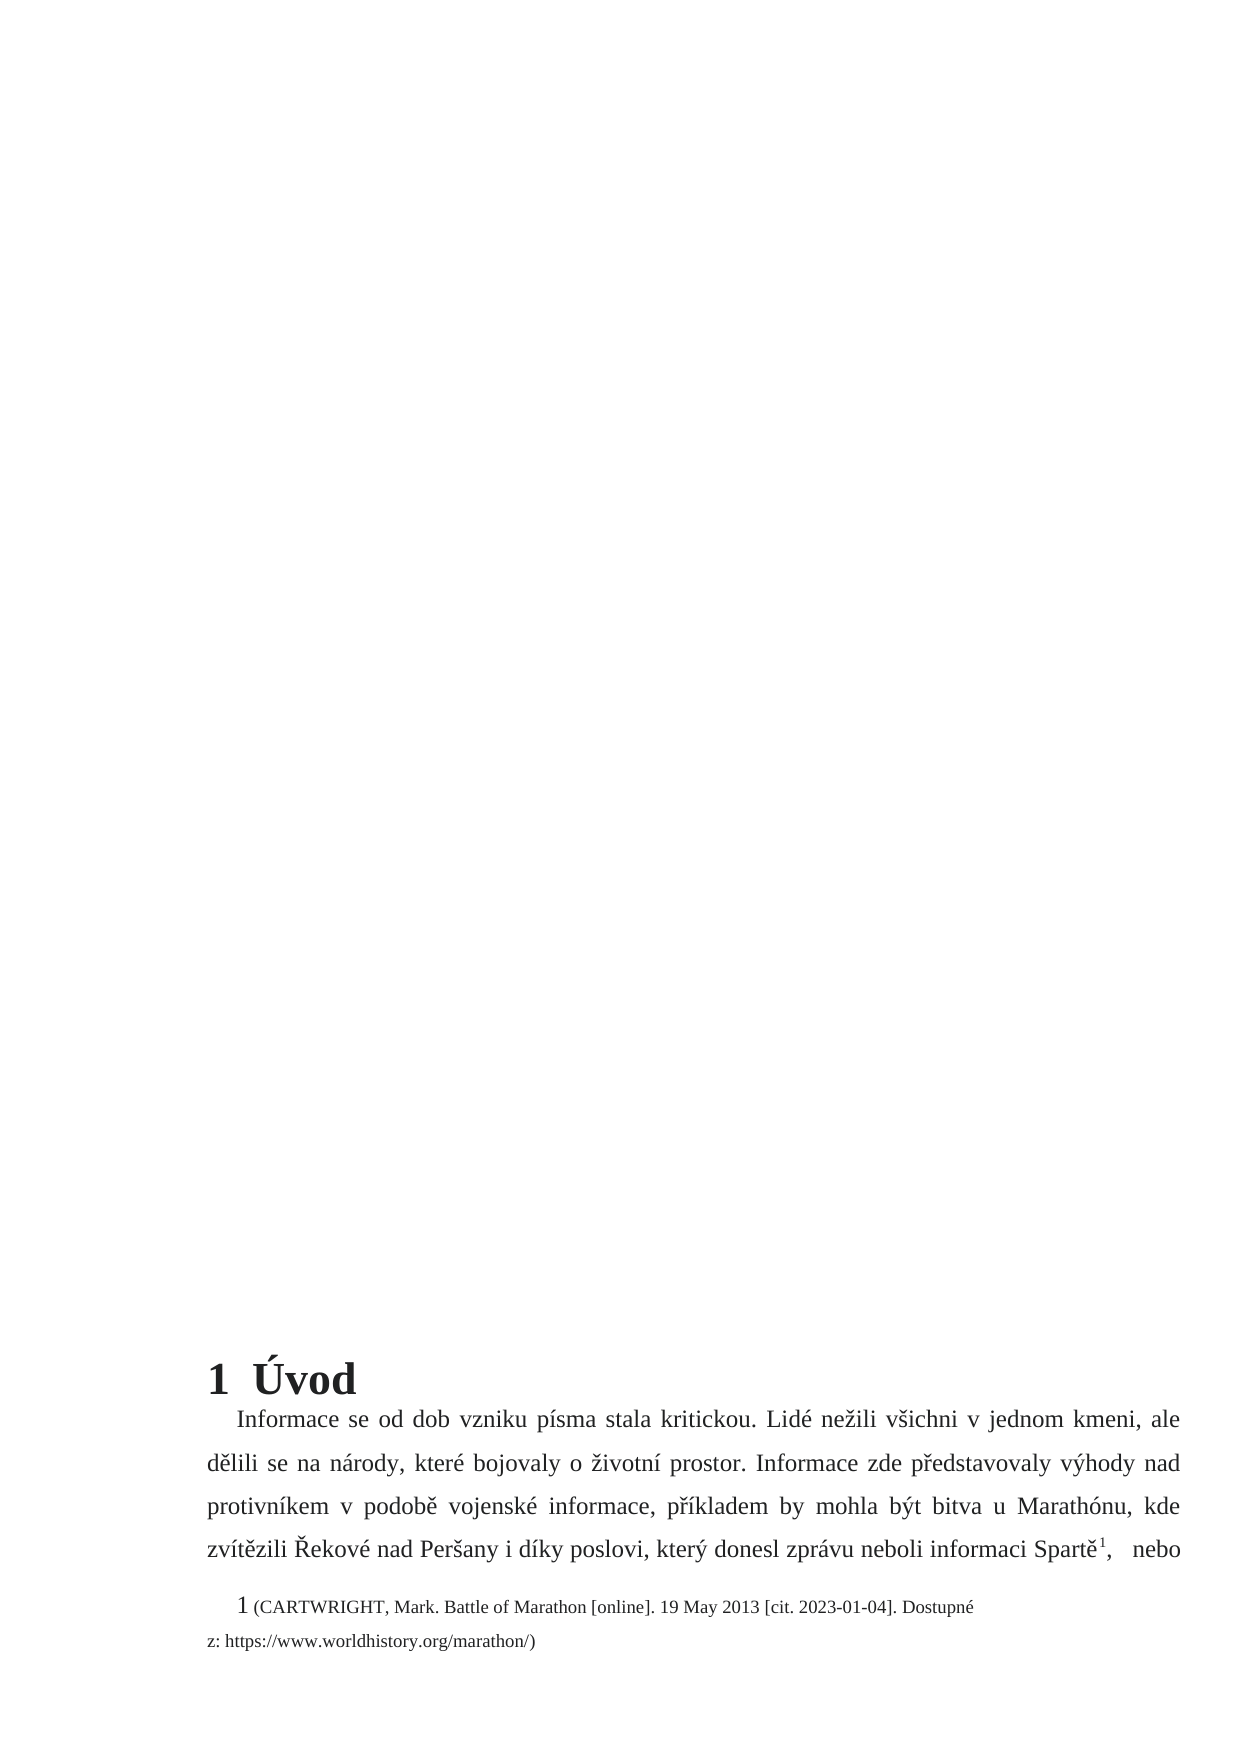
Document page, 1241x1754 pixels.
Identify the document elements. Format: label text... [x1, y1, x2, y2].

subtitle Úvod [207, 1352, 1181, 1404]
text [207, 1404, 1181, 1563]
